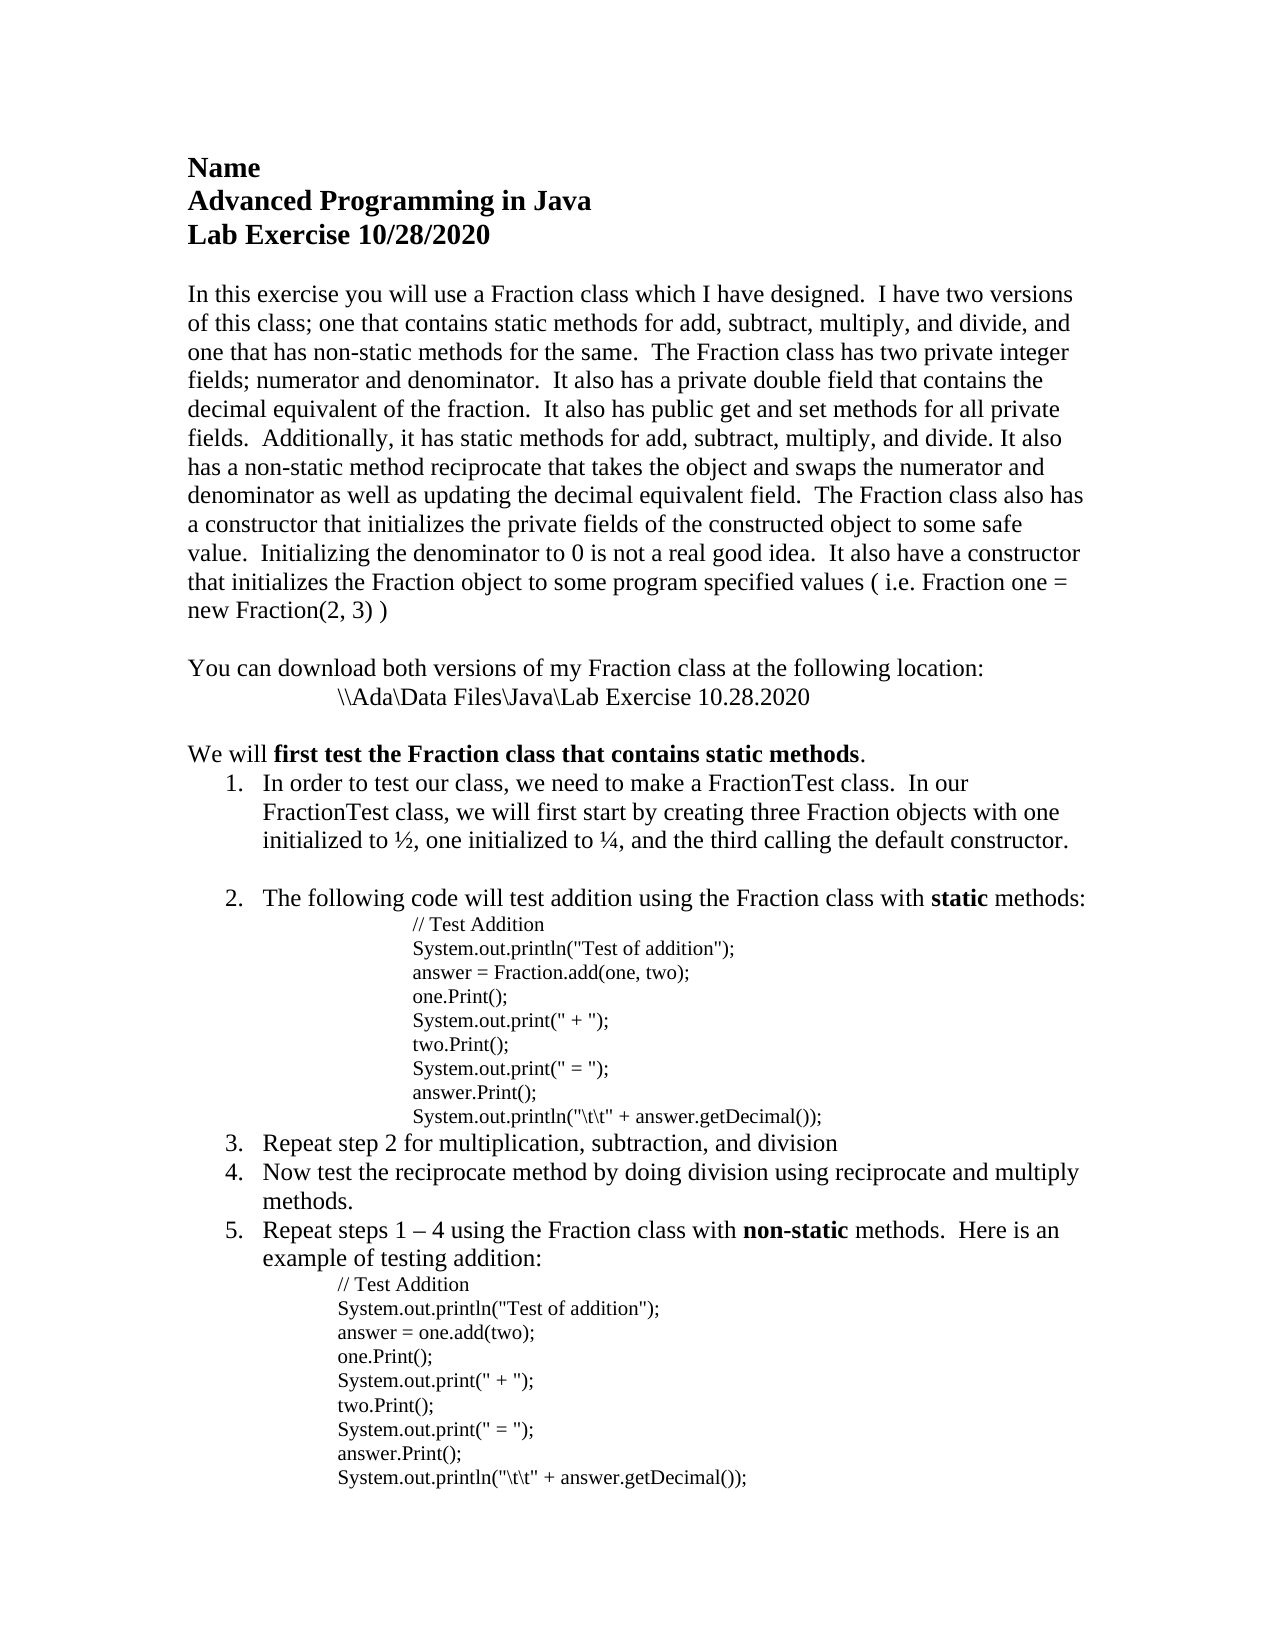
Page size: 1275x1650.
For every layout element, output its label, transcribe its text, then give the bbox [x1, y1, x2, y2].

text \\Ada\Data Files\Java\Lab Exercise 10.28.2020 [337, 682, 1087, 711]
text one.Print(); [262, 984, 1087, 1008]
list The following code will test addition using the Fraction class with static methods: [225, 883, 1087, 912]
text System.out.print(" + "); [225, 1368, 1087, 1392]
text System.out.println("Test of addition"); [262, 936, 1087, 960]
text System.out.println("\t\t" + answer.getDecimal()); [262, 1104, 1087, 1128]
text Advanced Programming in Java [187, 183, 1087, 217]
text We will first test the Fraction class that contains static methods. [187, 739, 1087, 768]
text // Test Addition [337, 912, 1087, 936]
text You can download both versions of my Fraction class at the following location: [187, 653, 1087, 682]
text System.out.println("Test of addition"); [225, 1296, 1087, 1320]
list Repeat steps 1 – 4 using the Fraction class with non-static methods. Here is an example of testing addition: [225, 1215, 1087, 1272]
text System.out.println("\t\t" + answer.getDecimal()); [225, 1465, 1087, 1489]
text System.out.print(" = "); [225, 1417, 1087, 1441]
text Name [187, 150, 1087, 183]
text answer = Fraction.add(one, two); [262, 960, 1087, 984]
text answer.Print(); [262, 1080, 1087, 1104]
text System.out.print(" = "); [262, 1056, 1087, 1080]
text one.Print(); [225, 1344, 1087, 1368]
text // Test Addition [225, 1272, 1087, 1296]
text answer = one.add(two); [225, 1320, 1087, 1344]
text System.out.print(" + "); [262, 1008, 1087, 1032]
text two.Print(); [225, 1392, 1087, 1417]
text In this exercise you will use a Fraction class which I have designed. I have two versions of this class; one that contains static methods for add, subtract, multiply, and divide, and one that has non-static methods for the same. The Fraction class has two private integer fields; numerator and denominator. It also has a private double field that contains the decimal equivalent of the fraction. It also has public get and set methods for all private fields. Additionally, it has static methods for add, subtract, multiply, and divide. It also has a non-static method reciprocate that takes the object and swaps the numerator and denominator as well as updating the decimal equivalent field. The Fraction class also has a constructor that initializes the private fields of the constructed object to some safe value. Initializing the denominator to 0 is not a real good idea. It also have a constructor that initializes the Fraction object to some program specified values ( i.e. Fraction one = new Fraction(2, 3) ) [187, 279, 1087, 624]
text Lab Exercise 10/28/2020 [187, 217, 1087, 251]
text answer.Print(); [225, 1441, 1087, 1465]
text two.Print(); [262, 1032, 1087, 1056]
list Now test the reciprocate method by doing division using reciprocate and multiply methods. [225, 1157, 1087, 1215]
list Repeat step 2 for multiplication, subtraction, and division [225, 1128, 1087, 1157]
list In order to test our class, we need to make a FractionTest class. In our FractionTest class, we will first start by creating three Fraction objects with one initialized to ½, one initialized to ¼, and the third calling the default constructor. [225, 768, 1087, 854]
